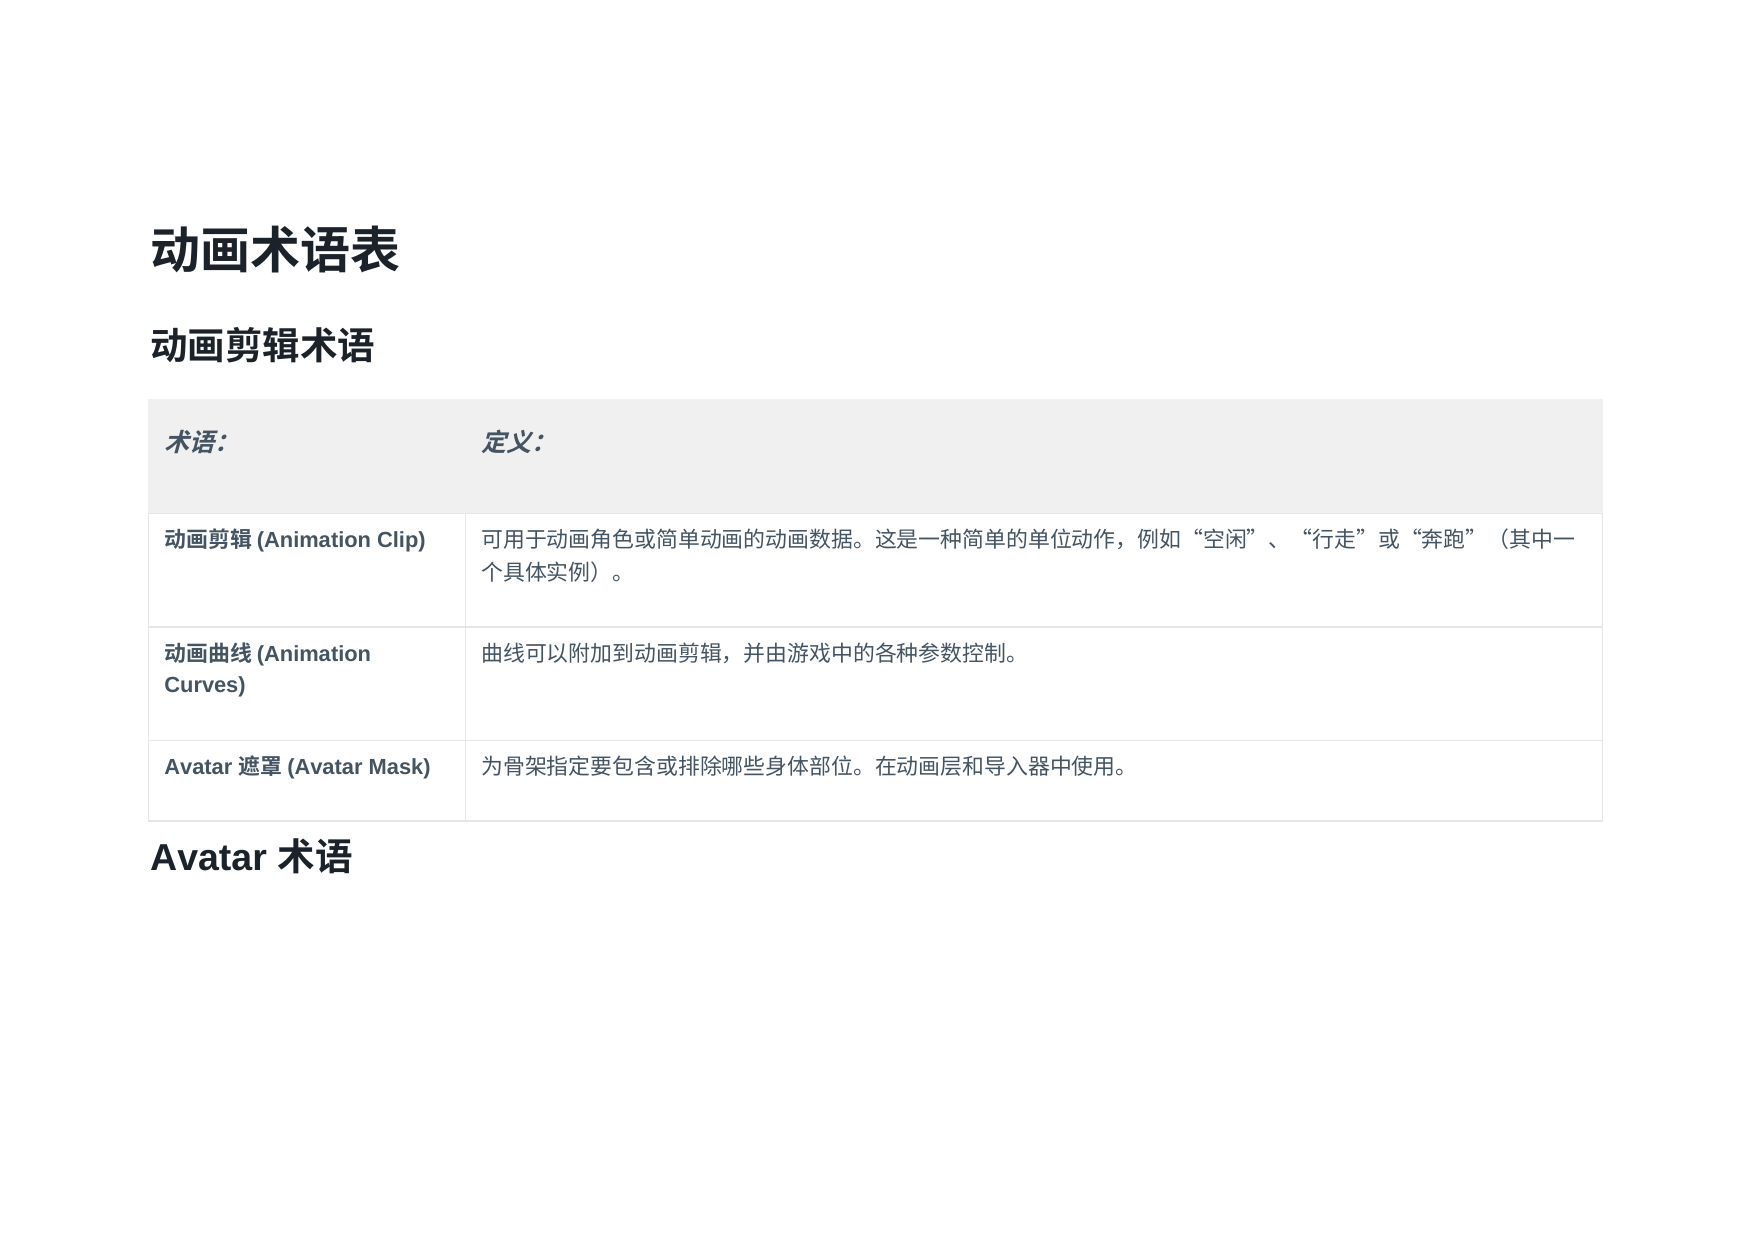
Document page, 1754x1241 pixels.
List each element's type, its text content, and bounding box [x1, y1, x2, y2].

table_header 术语： [149, 401, 465, 513]
text Avatar 术语 [150, 822, 1604, 887]
table_header 定义： [466, 401, 1602, 513]
table_cell 曲线可以附加到动画剪辑，并由游戏中的各种参数控制。 [466, 628, 1602, 739]
table_cell Avatar 遮罩 (Avatar Mask) [149, 741, 465, 820]
table_cell 为骨架指定要包含或排除哪些身体部位。在动画层和导入器中使用。 [466, 741, 1602, 820]
text 动画剪辑术语 [150, 311, 1604, 376]
text 动画术语表 [150, 198, 1604, 295]
table_cell 动画曲线 (Animation Curves) [149, 628, 465, 739]
table_cell 可用于动画角色或简单动画的动画数据。这是一种简单的单位动作，例如“空闲”、“行走”或“奔跑”（其中一个具体实例）。 [466, 514, 1602, 626]
table_cell 动画剪辑 (Animation Clip) [149, 514, 465, 626]
